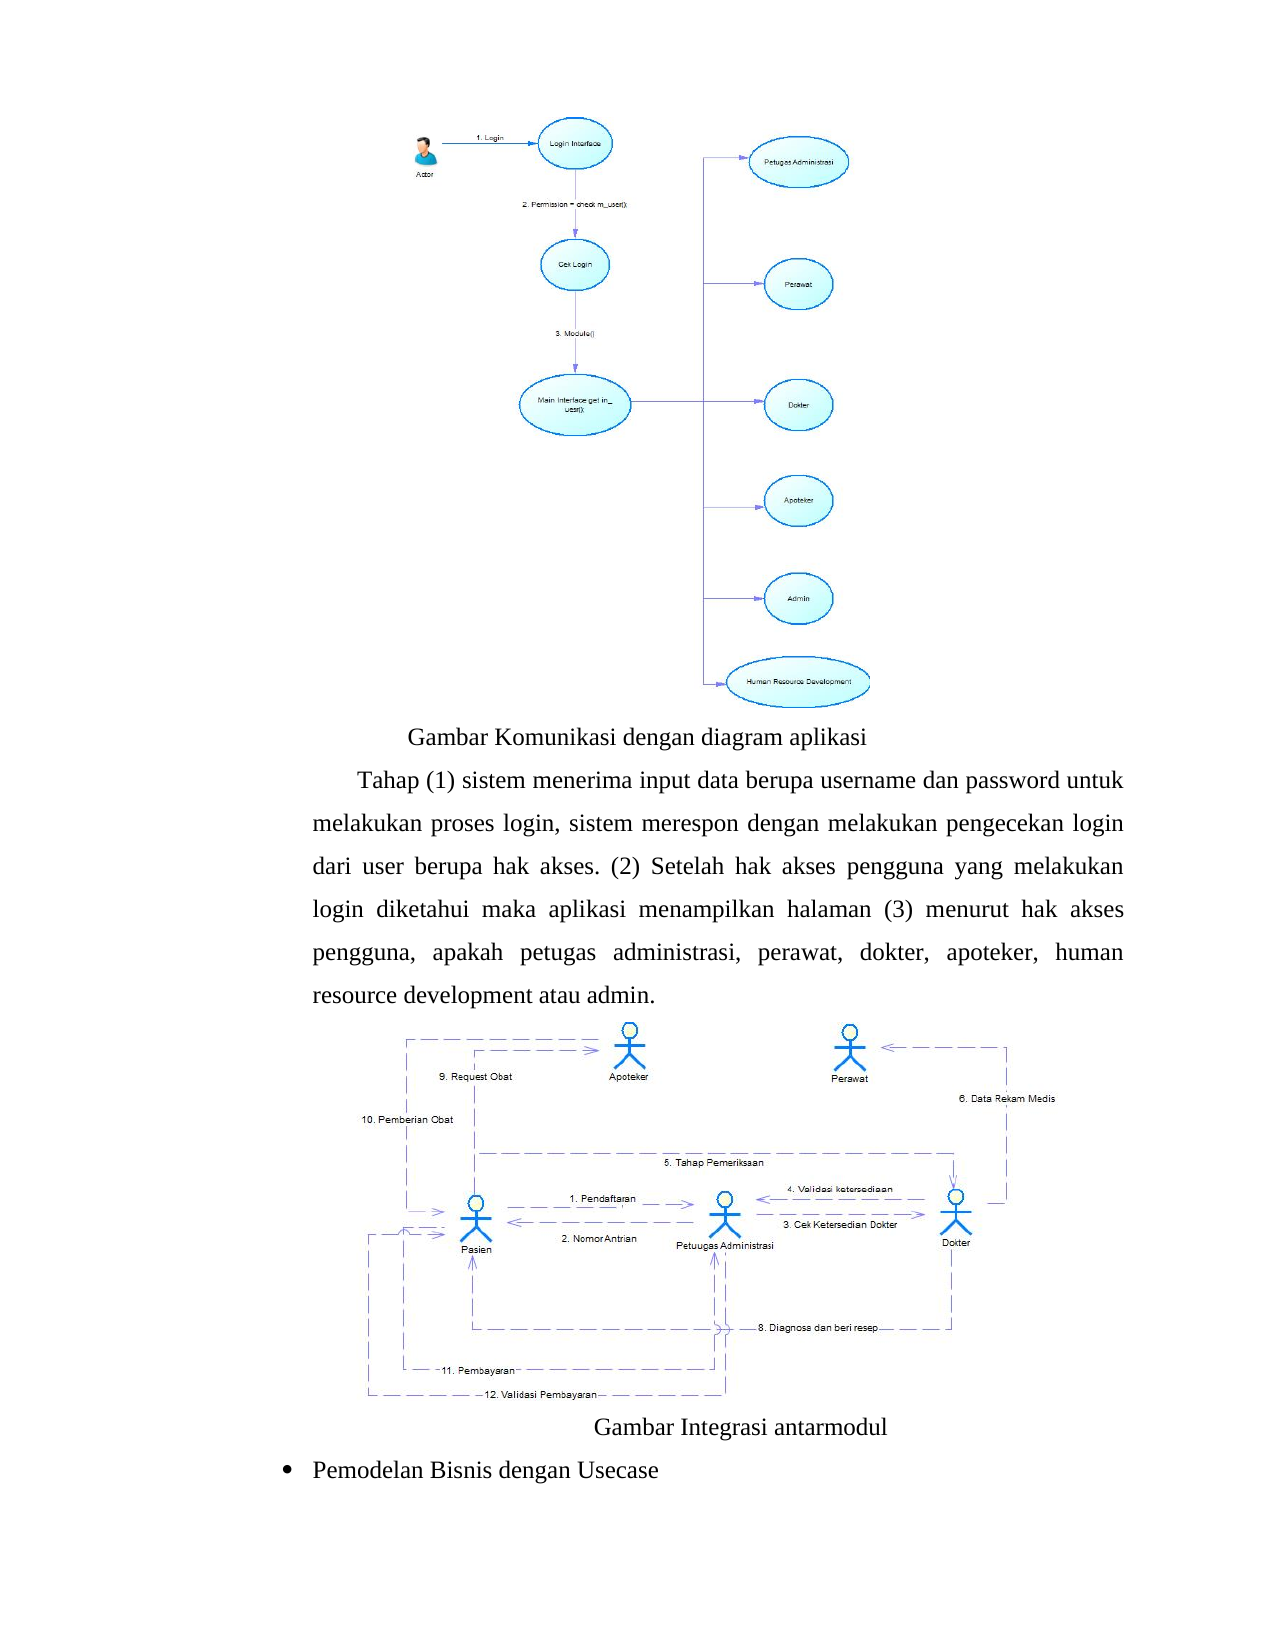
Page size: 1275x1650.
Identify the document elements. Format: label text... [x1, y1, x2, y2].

list Gambar Komunikasi dengan diagram aplikasi [150, 722, 1124, 751]
list Pemodelan Bisnis dengan Usecase [283, 1455, 1124, 1484]
picture [407, 117, 870, 708]
picture [356, 1022, 1059, 1401]
list Tahap (1) sistem menerima input data berupa username dan password untuk melakukan proses login, sistem merespon dengan melakukan pengecekan login dari user berupa hak akses. (2) Setelah hak akses pengguna yang melakukan login diketahui maka aplikasi menampilkan halaman (3) menurut hak akses pengguna, apakah petugas administrasi, perawat, dokter, apoteker, human resource development atau admin. [312, 765, 1124, 1009]
list Gambar Integrasi antarmodul [312, 1412, 1124, 1441]
